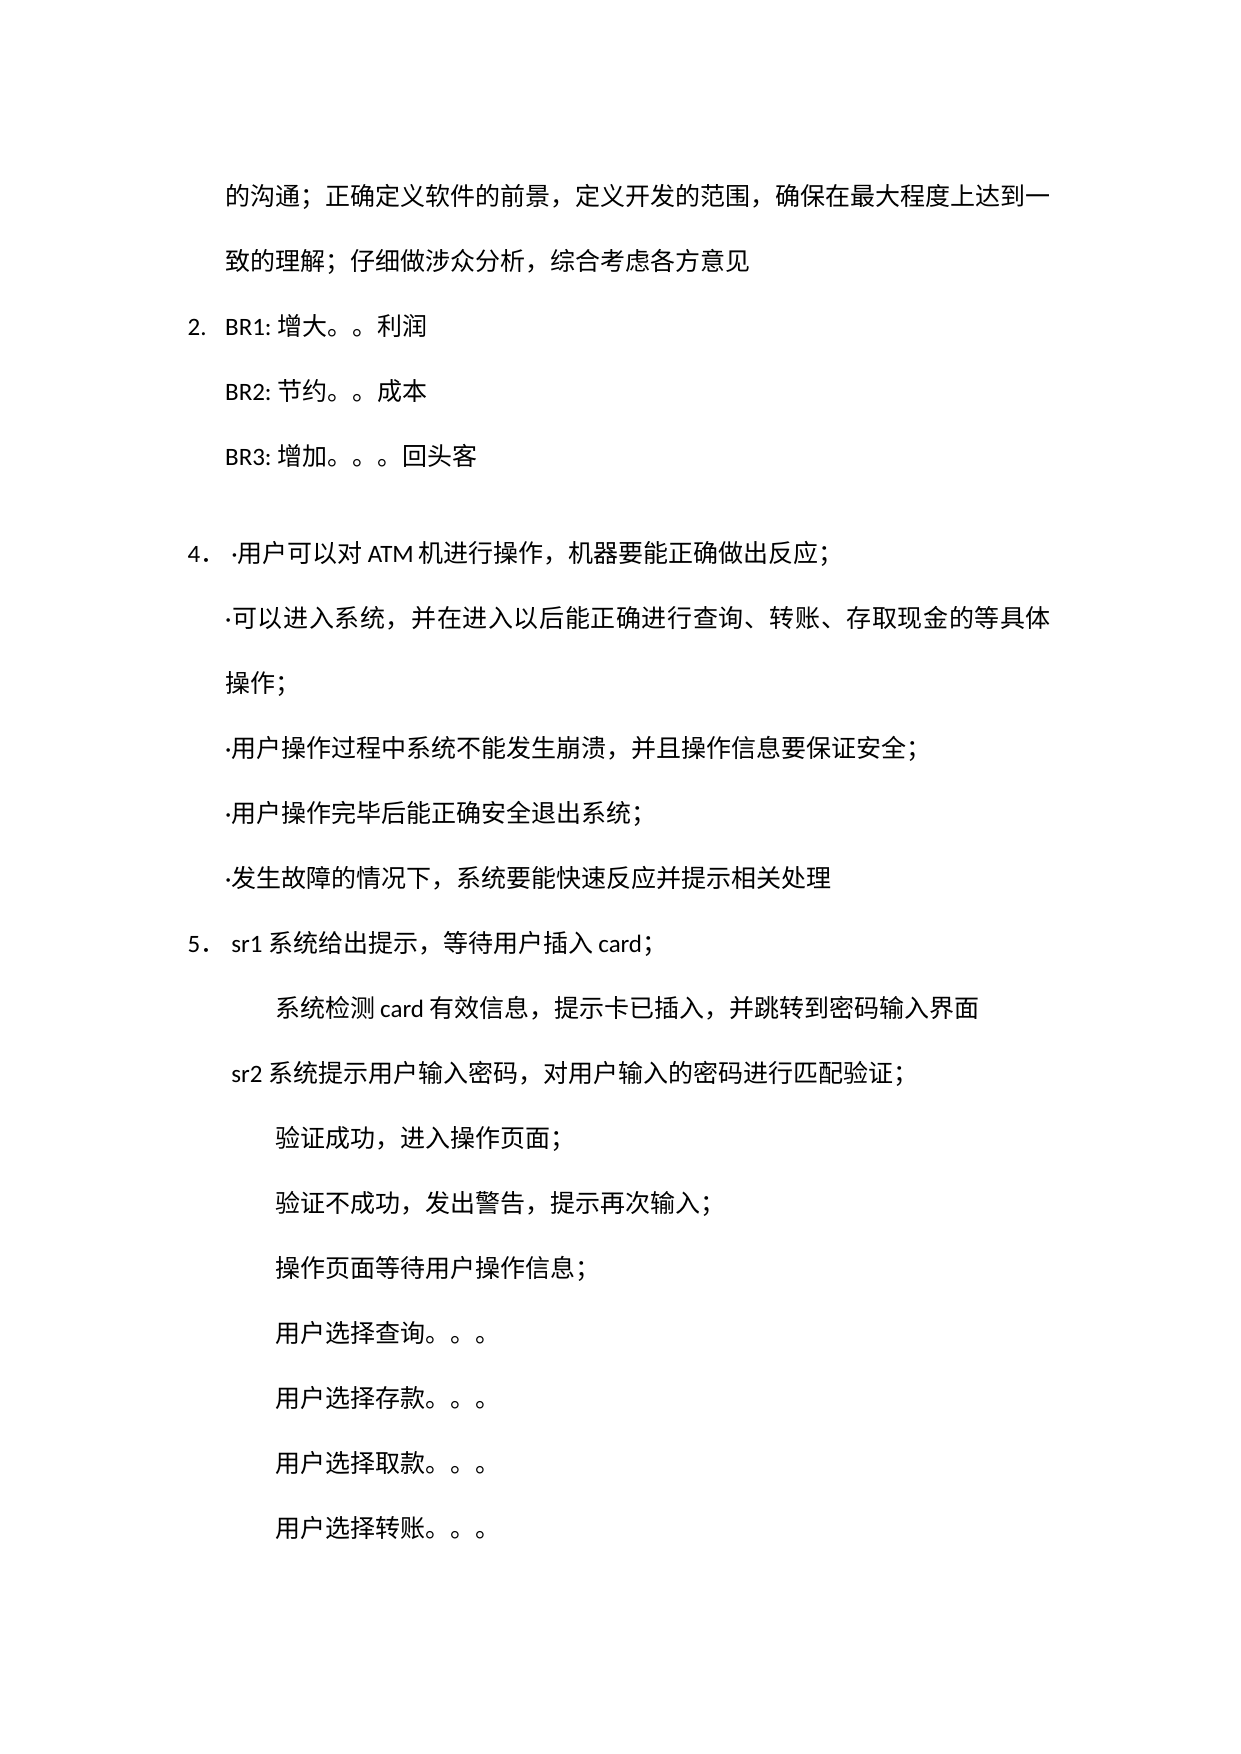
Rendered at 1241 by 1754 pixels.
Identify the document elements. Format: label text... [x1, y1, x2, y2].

list sr1 系统给出提示，等待用户插入card； [187, 909, 1053, 974]
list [225, 162, 1053, 292]
list ·用户操作过程中系统不能发生崩溃，并且操作信息要保证安全； [225, 714, 1053, 779]
list BR1: 增大。。利润 [187, 292, 1053, 357]
list BR2: 节约。。成本 [225, 357, 1053, 422]
list 系统检测card有效信息，提示卡已插入，并跳转到密码输入界面 [275, 974, 1053, 1039]
text 操作页面等待用户操作信息； [187, 1234, 1053, 1299]
text 验证不成功，发出警告，提示再次输入； [187, 1169, 1053, 1234]
list ·用户操作完毕后能正确安全退出系统； [225, 779, 1053, 844]
text 用户选择取款。。。 [187, 1429, 1053, 1494]
text 用户选择存款。。。 [187, 1364, 1053, 1429]
text 验证成功，进入操作页面； [187, 1104, 1053, 1169]
text 用户选择查询。。。 [187, 1299, 1053, 1364]
list BR3: 增加。。。回头客 [225, 422, 1053, 487]
list ·发生故障的情况下，系统要能快速反应并提示相关处理 [225, 844, 1053, 909]
text 用户选择转账。。。 [187, 1494, 1053, 1559]
list ·用户可以对ATM机进行操作，机器要能正确做出反应； [187, 519, 1053, 584]
text sr2 系统提示用户输入密码，对用户输入的密码进行匹配验证； [187, 1039, 1053, 1104]
list ·可以进入系统，并在进入以后能正确进行查询、转账、存取现金的等具体操作； [225, 584, 1053, 714]
